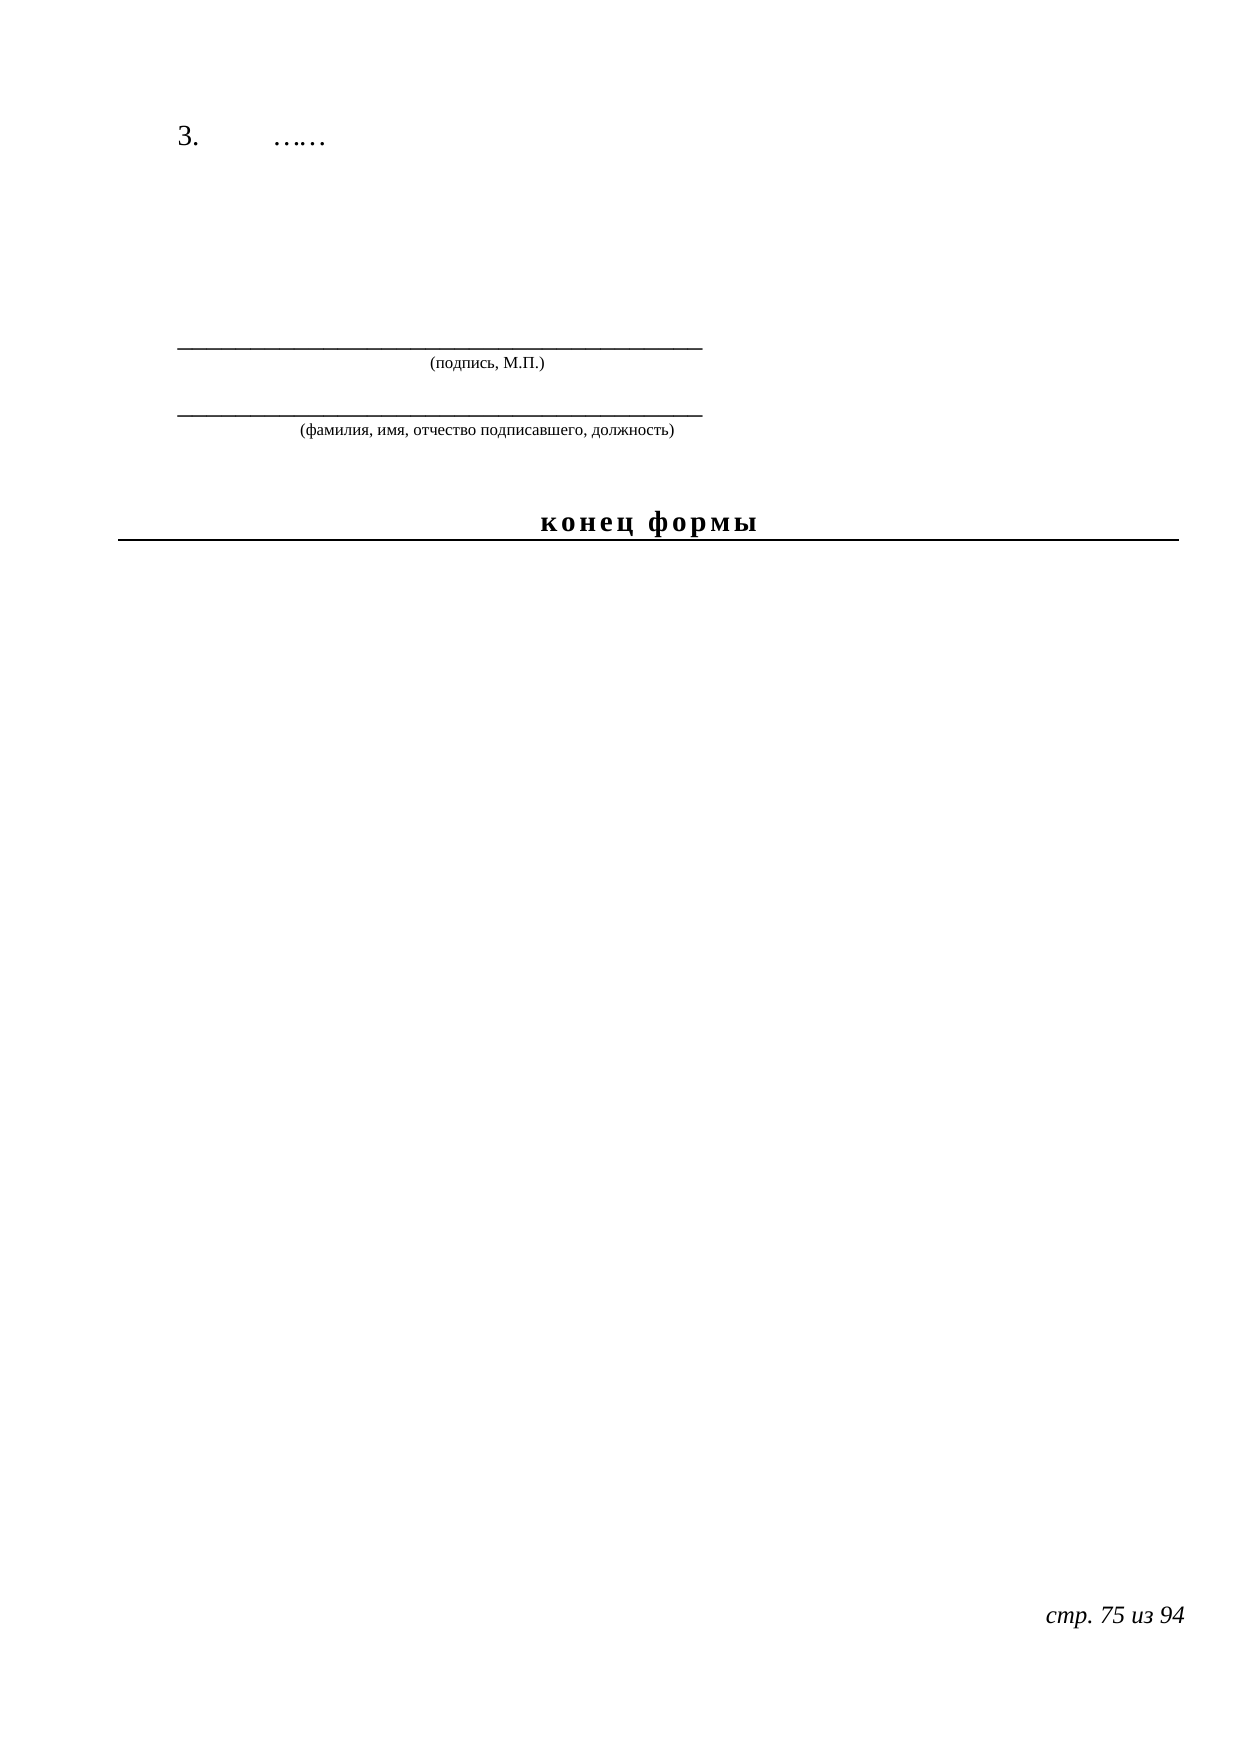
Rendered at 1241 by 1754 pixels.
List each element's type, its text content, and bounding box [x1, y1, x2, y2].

text ____________________________________ [118, 386, 1181, 420]
text (фамилия, имя, отчество подписавшего, должность) [118, 420, 797, 453]
text (подпись, М.П.) [118, 353, 797, 386]
text ____________________________________ [118, 319, 1181, 353]
text конец формы [118, 504, 1179, 539]
list …… [177, 118, 1181, 152]
